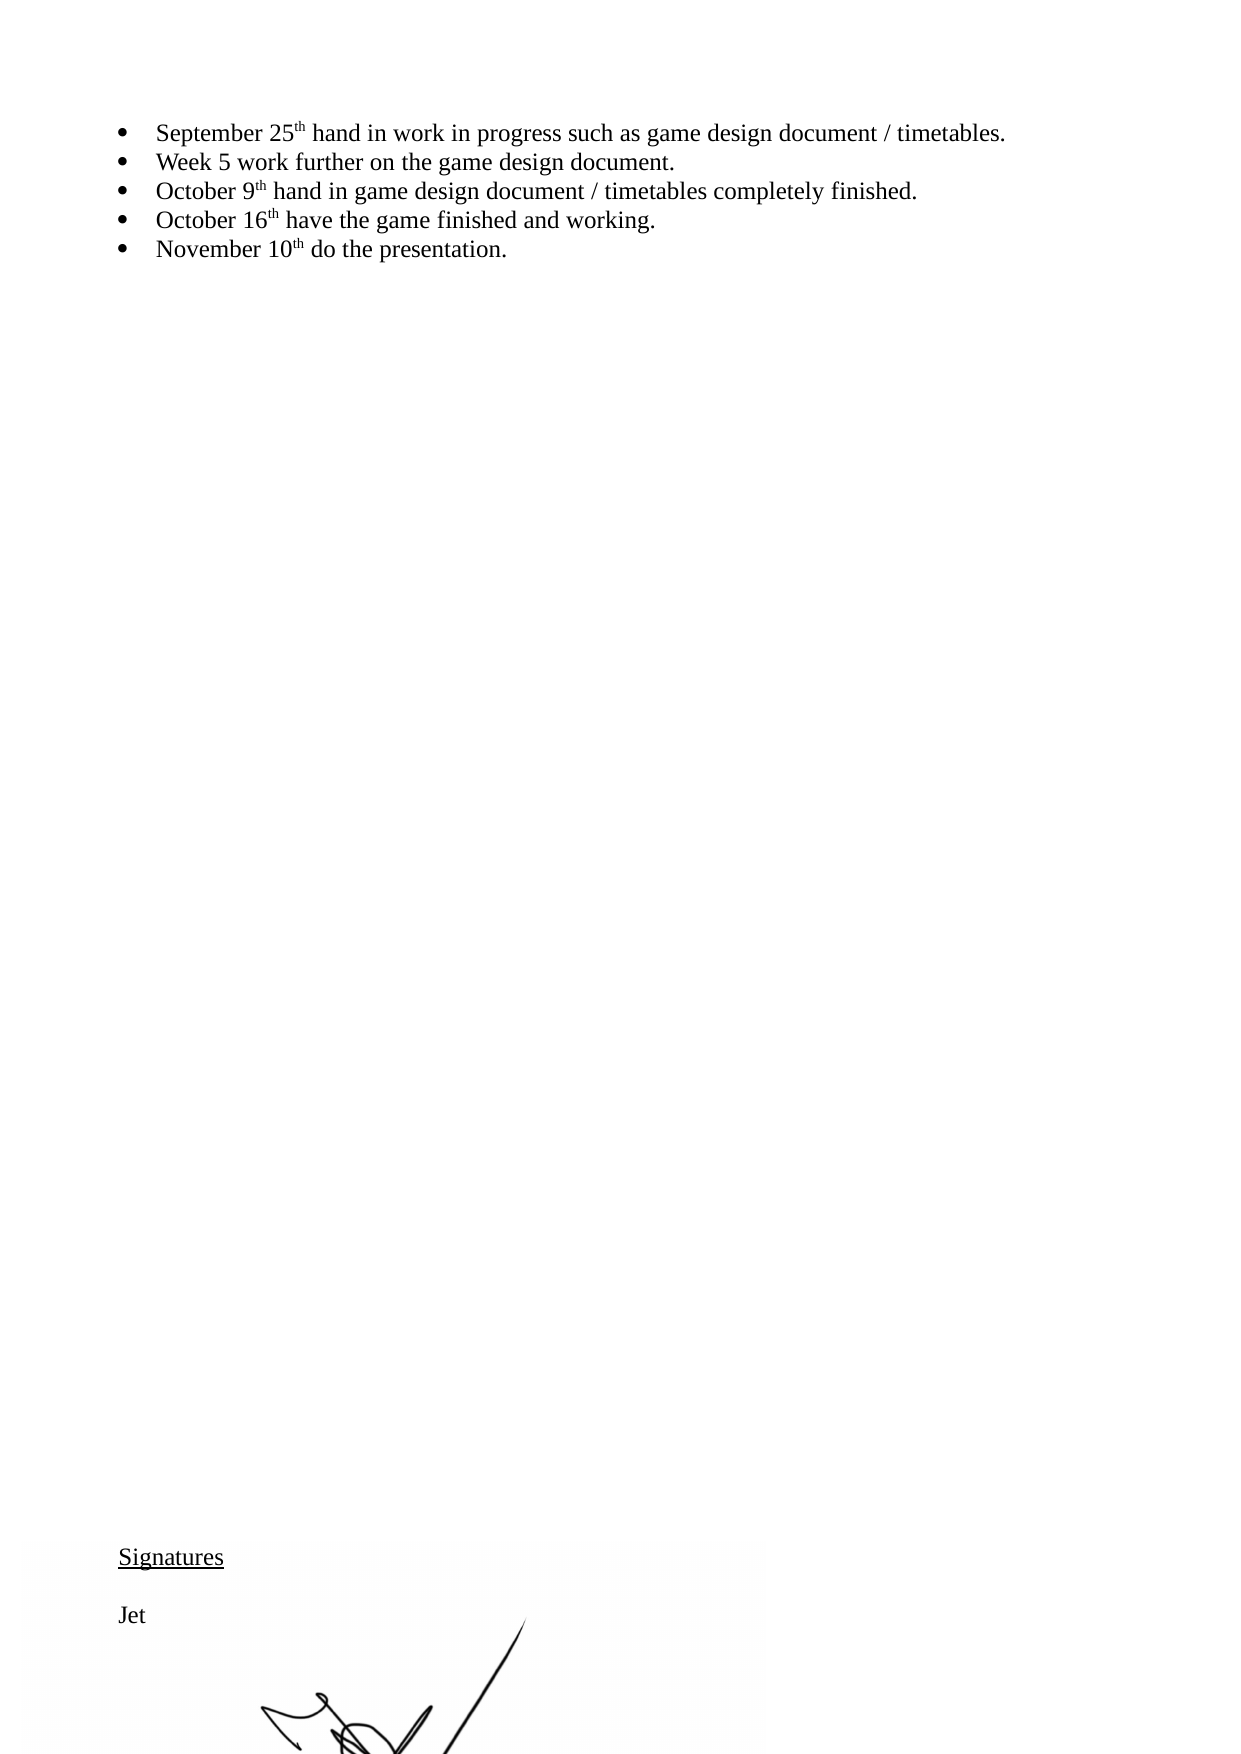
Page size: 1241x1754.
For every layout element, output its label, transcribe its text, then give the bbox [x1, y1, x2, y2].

list October 9th hand in game design document / timetables completely finished. [118, 176, 1122, 205]
text Signatures [118, 1542, 1122, 1571]
list Week 5 work further on the game design document. [118, 147, 1122, 176]
list October 16th have the game finished and working. [118, 205, 1122, 234]
list September 25th hand in work in progress such as game design document / timetables. [118, 118, 1122, 147]
text Jet [118, 1600, 1122, 1629]
picture [21, 1541, 766, 1754]
list November 10th do the presentation. [118, 234, 1122, 263]
